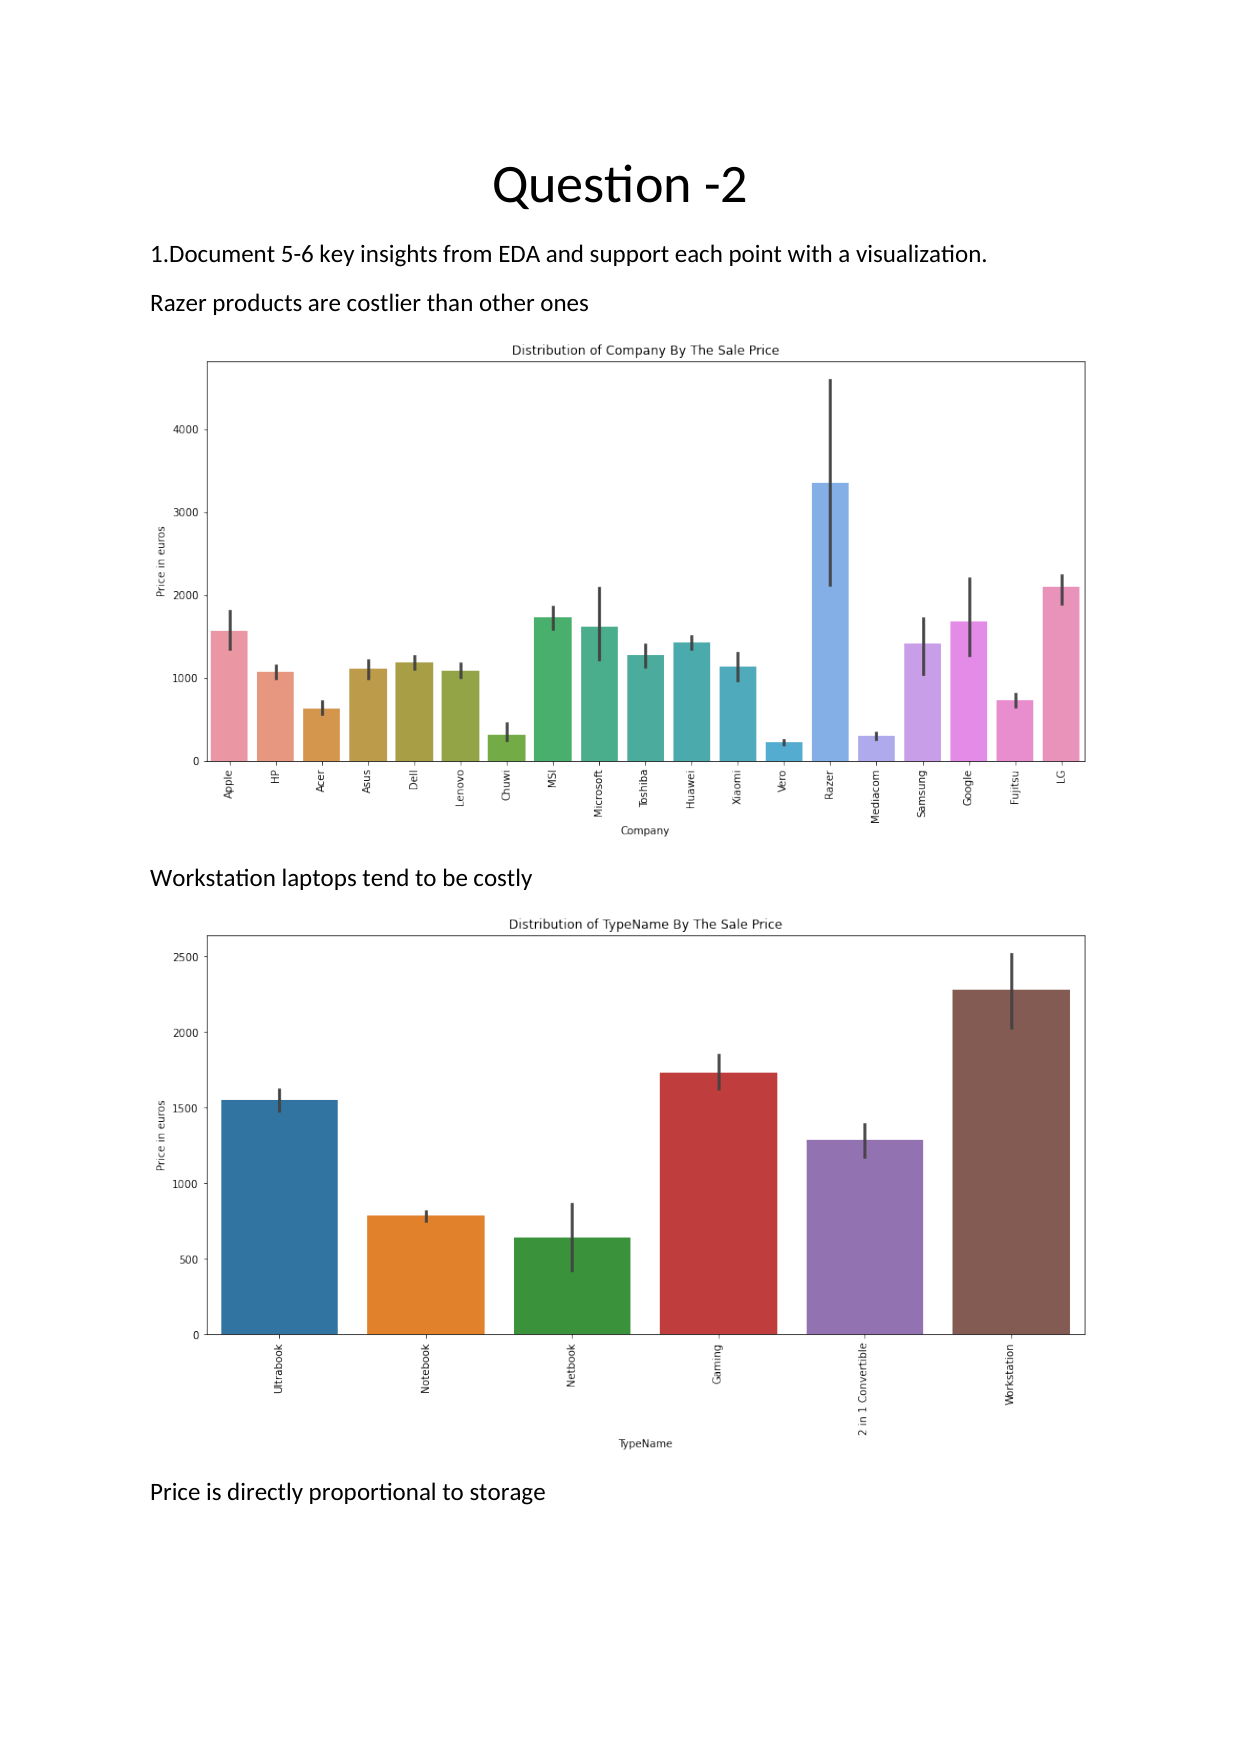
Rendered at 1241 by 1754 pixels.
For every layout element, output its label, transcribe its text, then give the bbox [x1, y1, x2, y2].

text Question -2 [150, 150, 1090, 216]
picture [150, 337, 1091, 844]
text 1.Document 5-6 key insights from EDA and support each point with a visualization. [150, 238, 1090, 268]
picture [150, 911, 1091, 1457]
text Price is directly proportional to storage [150, 1476, 1090, 1506]
text Workstation laptops tend to be costly [150, 862, 1090, 893]
text Razer products are costlier than other ones [150, 288, 1090, 318]
